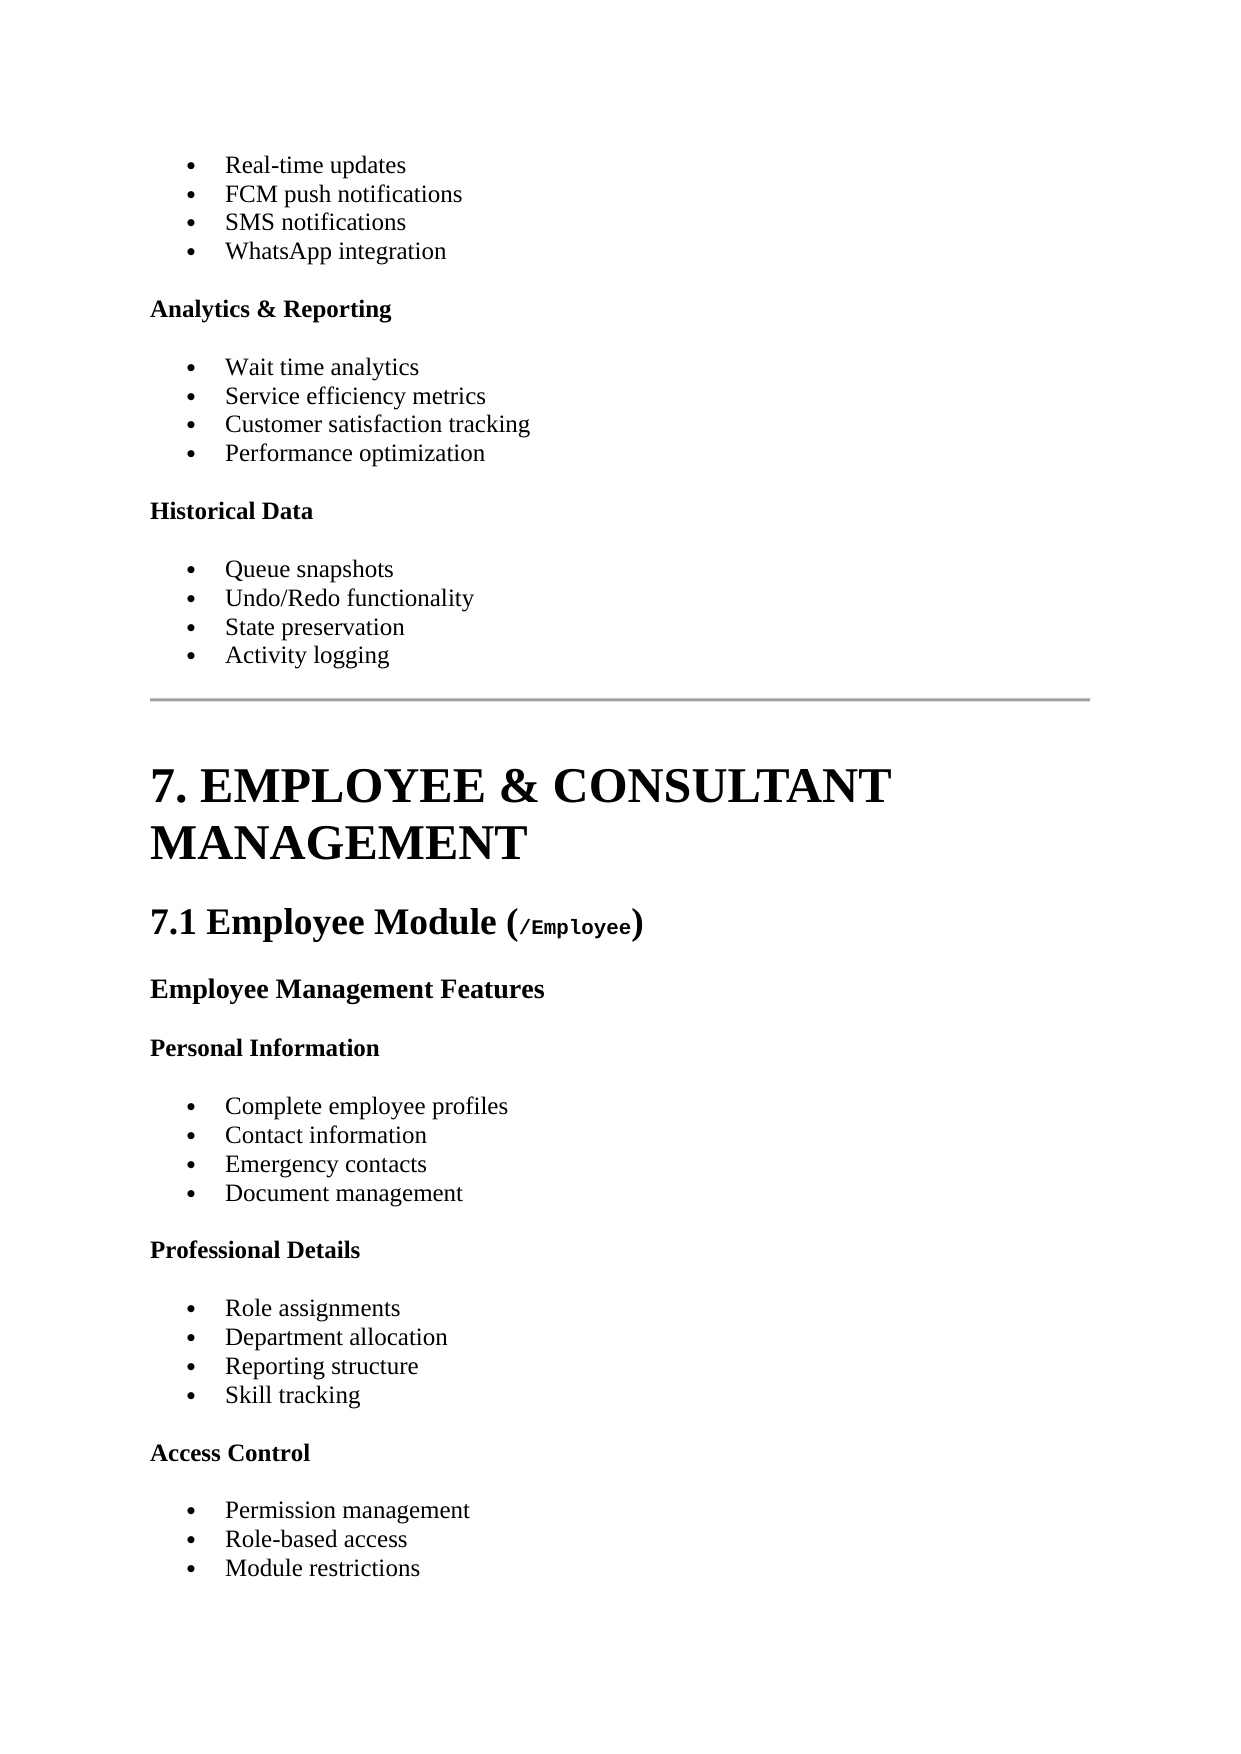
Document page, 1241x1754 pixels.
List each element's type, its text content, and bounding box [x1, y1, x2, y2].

list Role assignments [187, 1293, 1090, 1322]
list Module restrictions [187, 1553, 1090, 1582]
text Analytics & Reporting [150, 294, 1090, 323]
text Employee Management Features [150, 972, 1090, 1004]
list Contact information [187, 1120, 1090, 1149]
text Historical Data [150, 496, 1090, 525]
list Complete employee profiles [187, 1091, 1090, 1120]
list Service efficiency metrics [187, 381, 1090, 409]
list Role-based access [187, 1524, 1090, 1553]
list SMS notifications [187, 207, 1090, 236]
list Customer satisfaction tracking [187, 409, 1090, 438]
list WhatsApp integration [187, 236, 1090, 265]
list Department allocation [187, 1322, 1090, 1351]
text 7.1 Employee Module (/Employee) [150, 900, 1090, 943]
list State preservation [187, 612, 1090, 640]
list FCM push notifications [187, 179, 1090, 207]
list Reporting structure [187, 1351, 1090, 1380]
list Skill tracking [187, 1380, 1090, 1408]
list Undo/Redo functionality [187, 583, 1090, 612]
text Professional Details [150, 1236, 1090, 1264]
list Real-time updates [187, 150, 1090, 179]
list Permission management [187, 1496, 1090, 1524]
text Access Control [150, 1438, 1090, 1466]
list Queue snapshots [187, 554, 1090, 583]
list Activity logging [187, 640, 1090, 669]
text 7. EMPLOYEE & CONSULTANT MANAGEMENT [150, 756, 1090, 871]
list Document management [187, 1178, 1090, 1206]
list Wait time analytics [187, 352, 1090, 381]
list Emergency contacts [187, 1149, 1090, 1178]
list Performance optimization [187, 438, 1090, 467]
text Personal Information [150, 1033, 1090, 1062]
